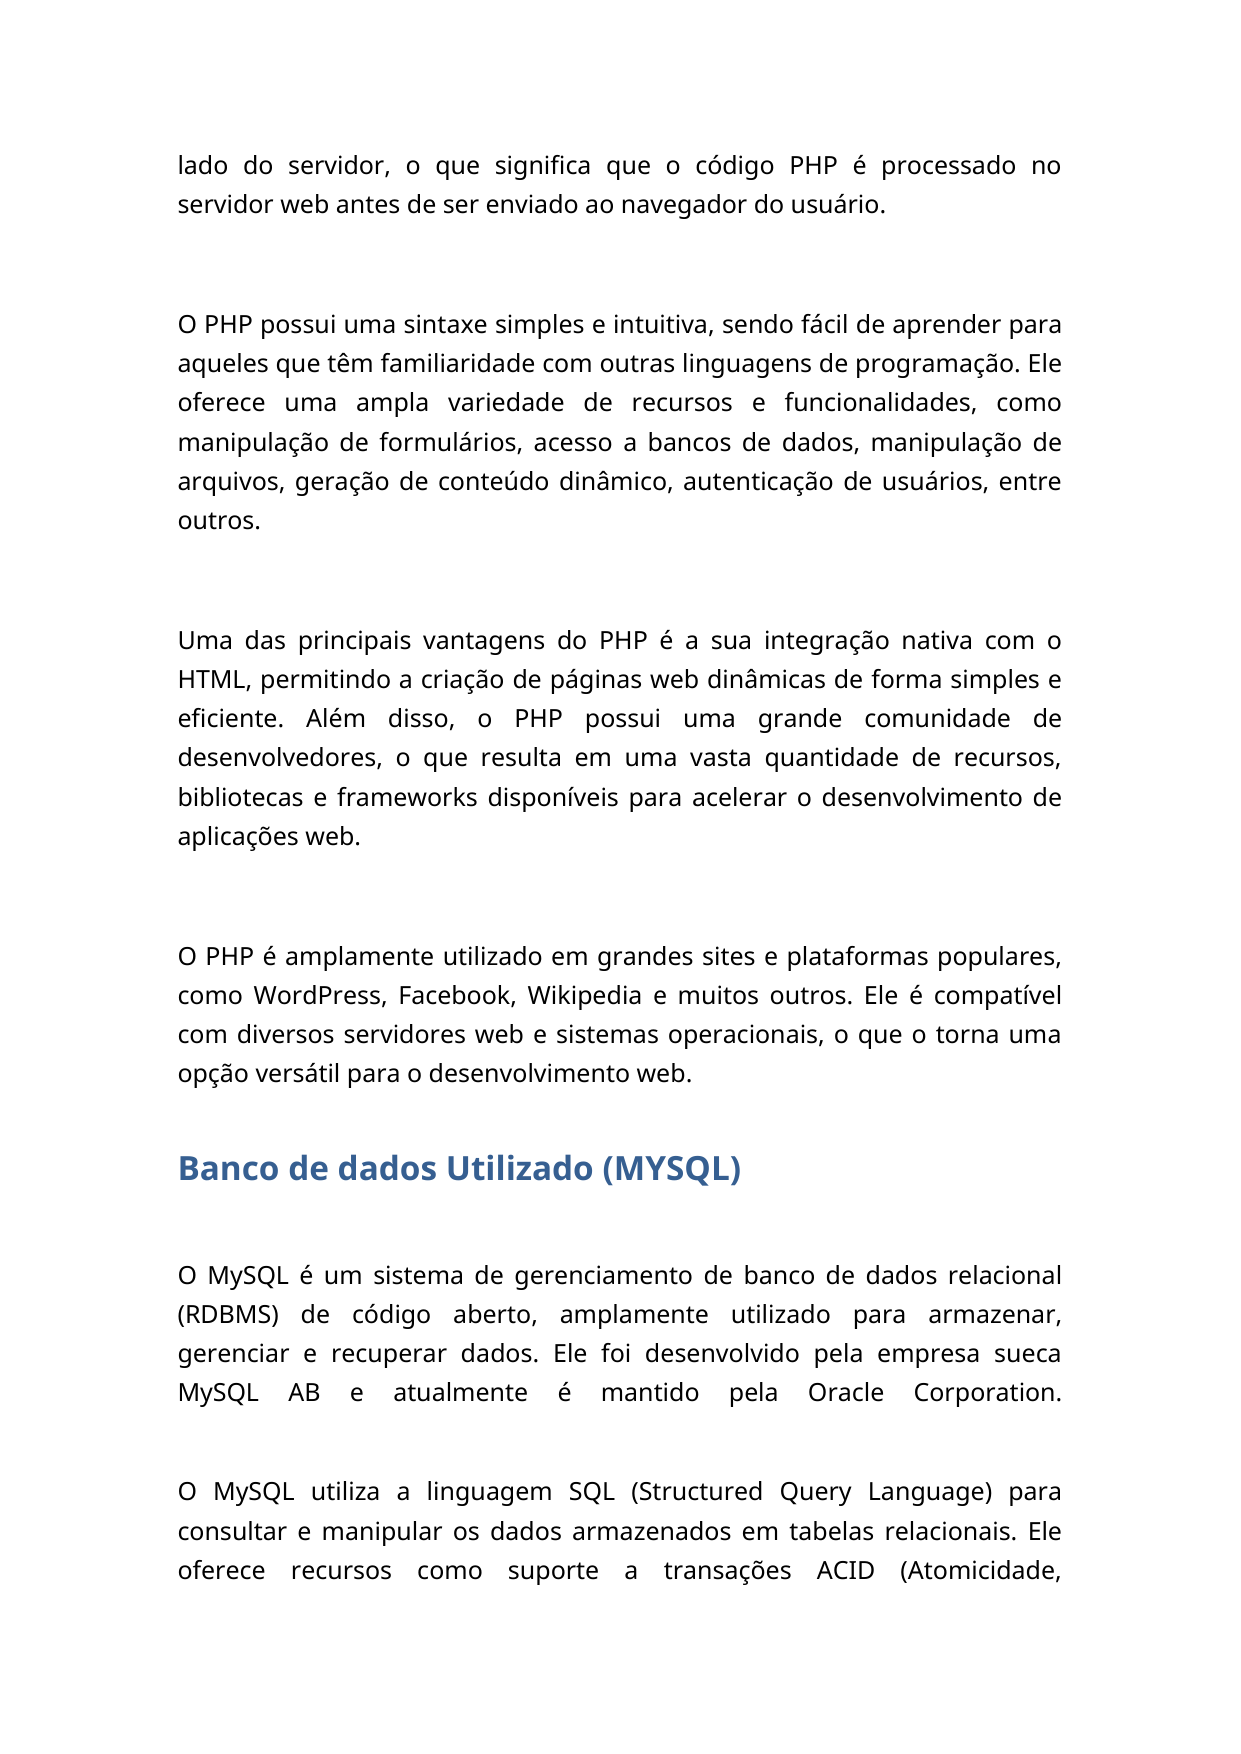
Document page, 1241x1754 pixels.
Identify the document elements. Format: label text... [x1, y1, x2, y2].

text O PHP possui uma sintaxe simples e intuitiva, sendo fácil de aprender para aqueles que têm familiaridade com outras linguagens de programação. Ele oferece uma ampla variedade de recursos e funcionalidades, como manipulação de formulários, acesso a bancos de dados, manipulação de arquivos, geração de conteúdo dinâmico, autenticação de usuários, entre outros. [177, 307, 1063, 537]
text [177, 148, 1063, 221]
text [177, 1474, 1063, 1586]
subtitle Banco de dados Utilizado (MYSQL) [177, 1145, 1063, 1191]
text O MySQL é um sistema de gerenciamento de banco de dados relacional (RDBMS) de código aberto, amplamente utilizado para armazenar, gerenciar e recuperar dados. Ele foi desenvolvido pela empresa sueca MySQL AB e atualmente é mantido pela Oracle Corporation. [177, 1257, 1063, 1448]
text O PHP é amplamente utilizado em grandes sites e plataformas populares, como WordPress, Facebook, Wikipedia e muitos outros. Ele é compatível com diversos servidores web e sistemas operacionais, o que o torna uma opção versátil para o desenvolvimento web. [177, 938, 1063, 1090]
text Uma das principais vantagens do PHP é a sua integração nativa com o HTML, permitindo a criação de páginas web dinâmicas de forma simples e eficiente. Além disso, o PHP possui uma grande comunidade de desenvolvedores, o que resulta em uma vasta quantidade de recursos, bibliotecas e frameworks disponíveis para acelerar o desenvolvimento de aplicações web. [177, 623, 1063, 852]
